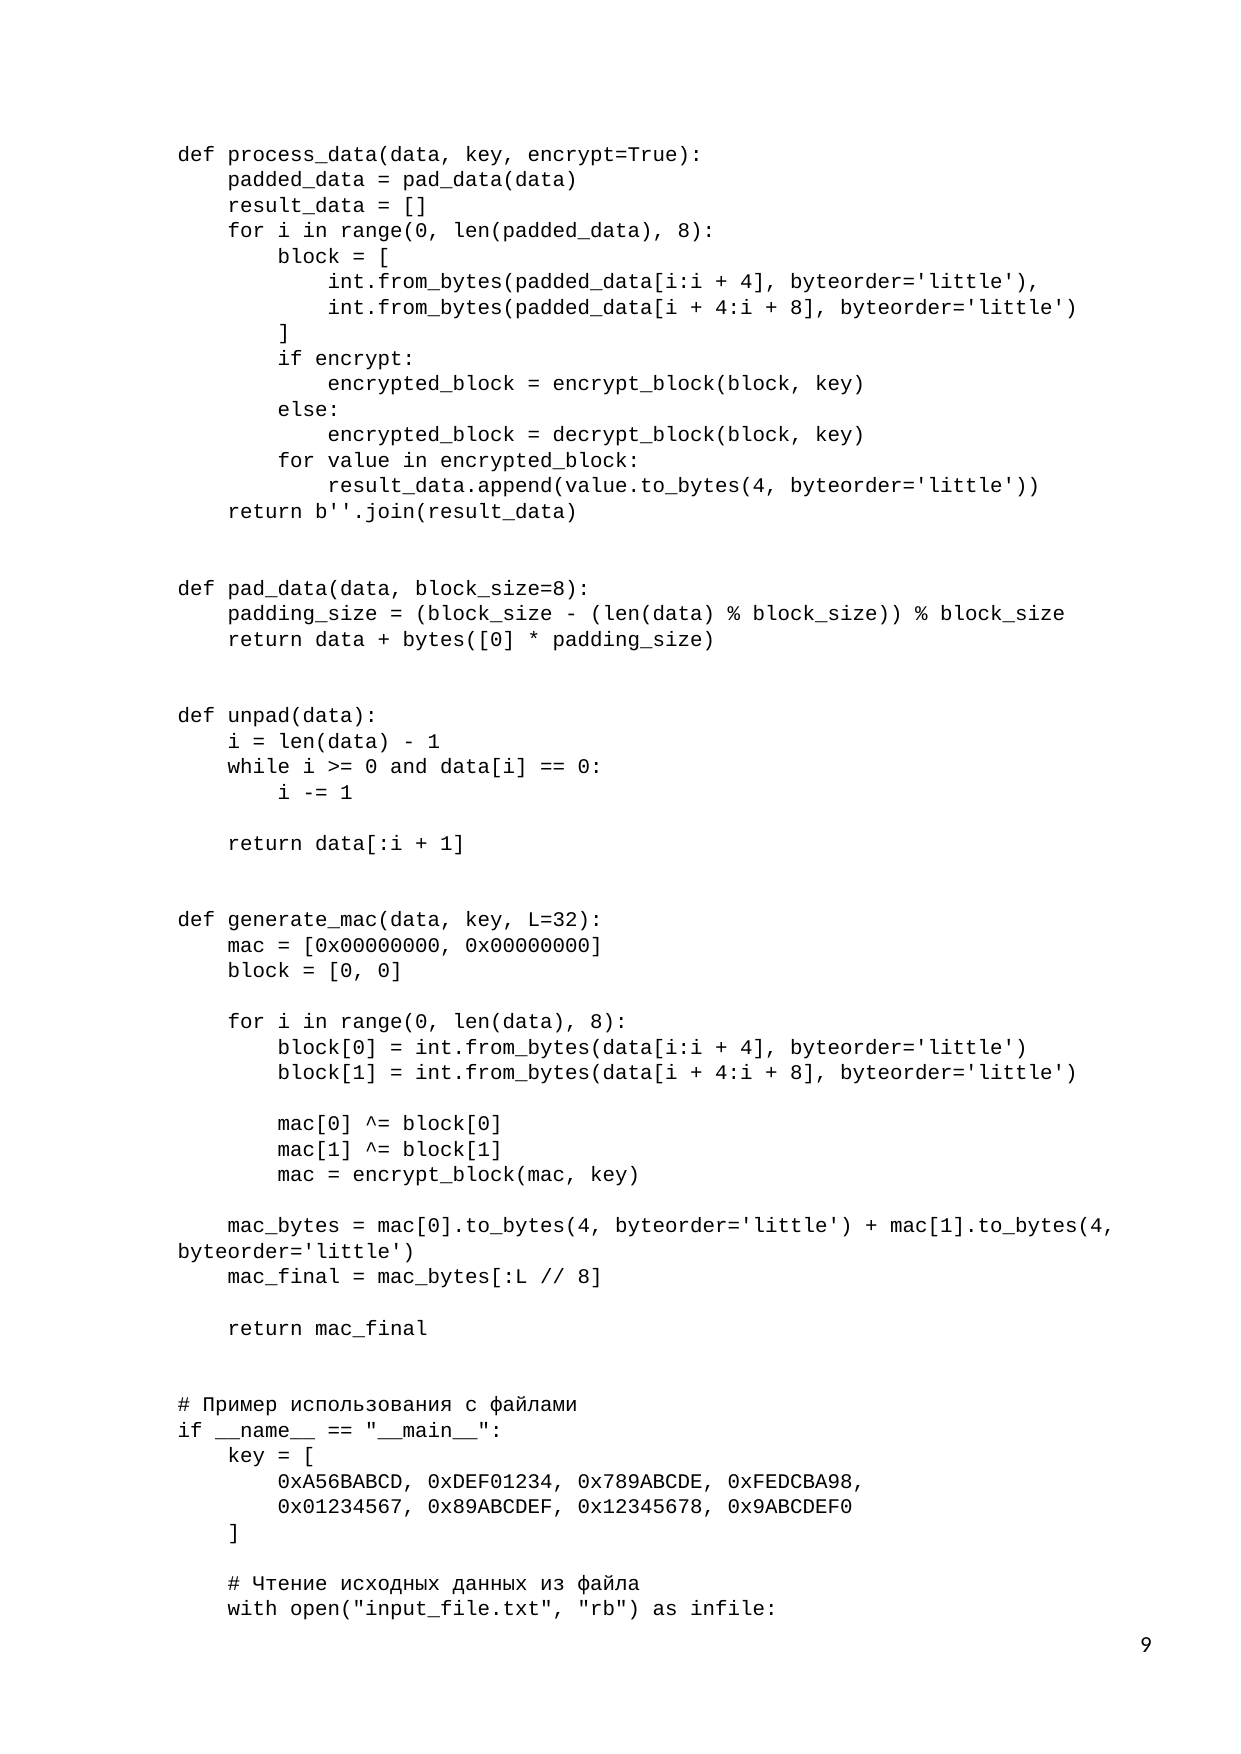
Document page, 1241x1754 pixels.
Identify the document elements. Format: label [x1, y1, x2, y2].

text [177, 118, 1152, 1622]
